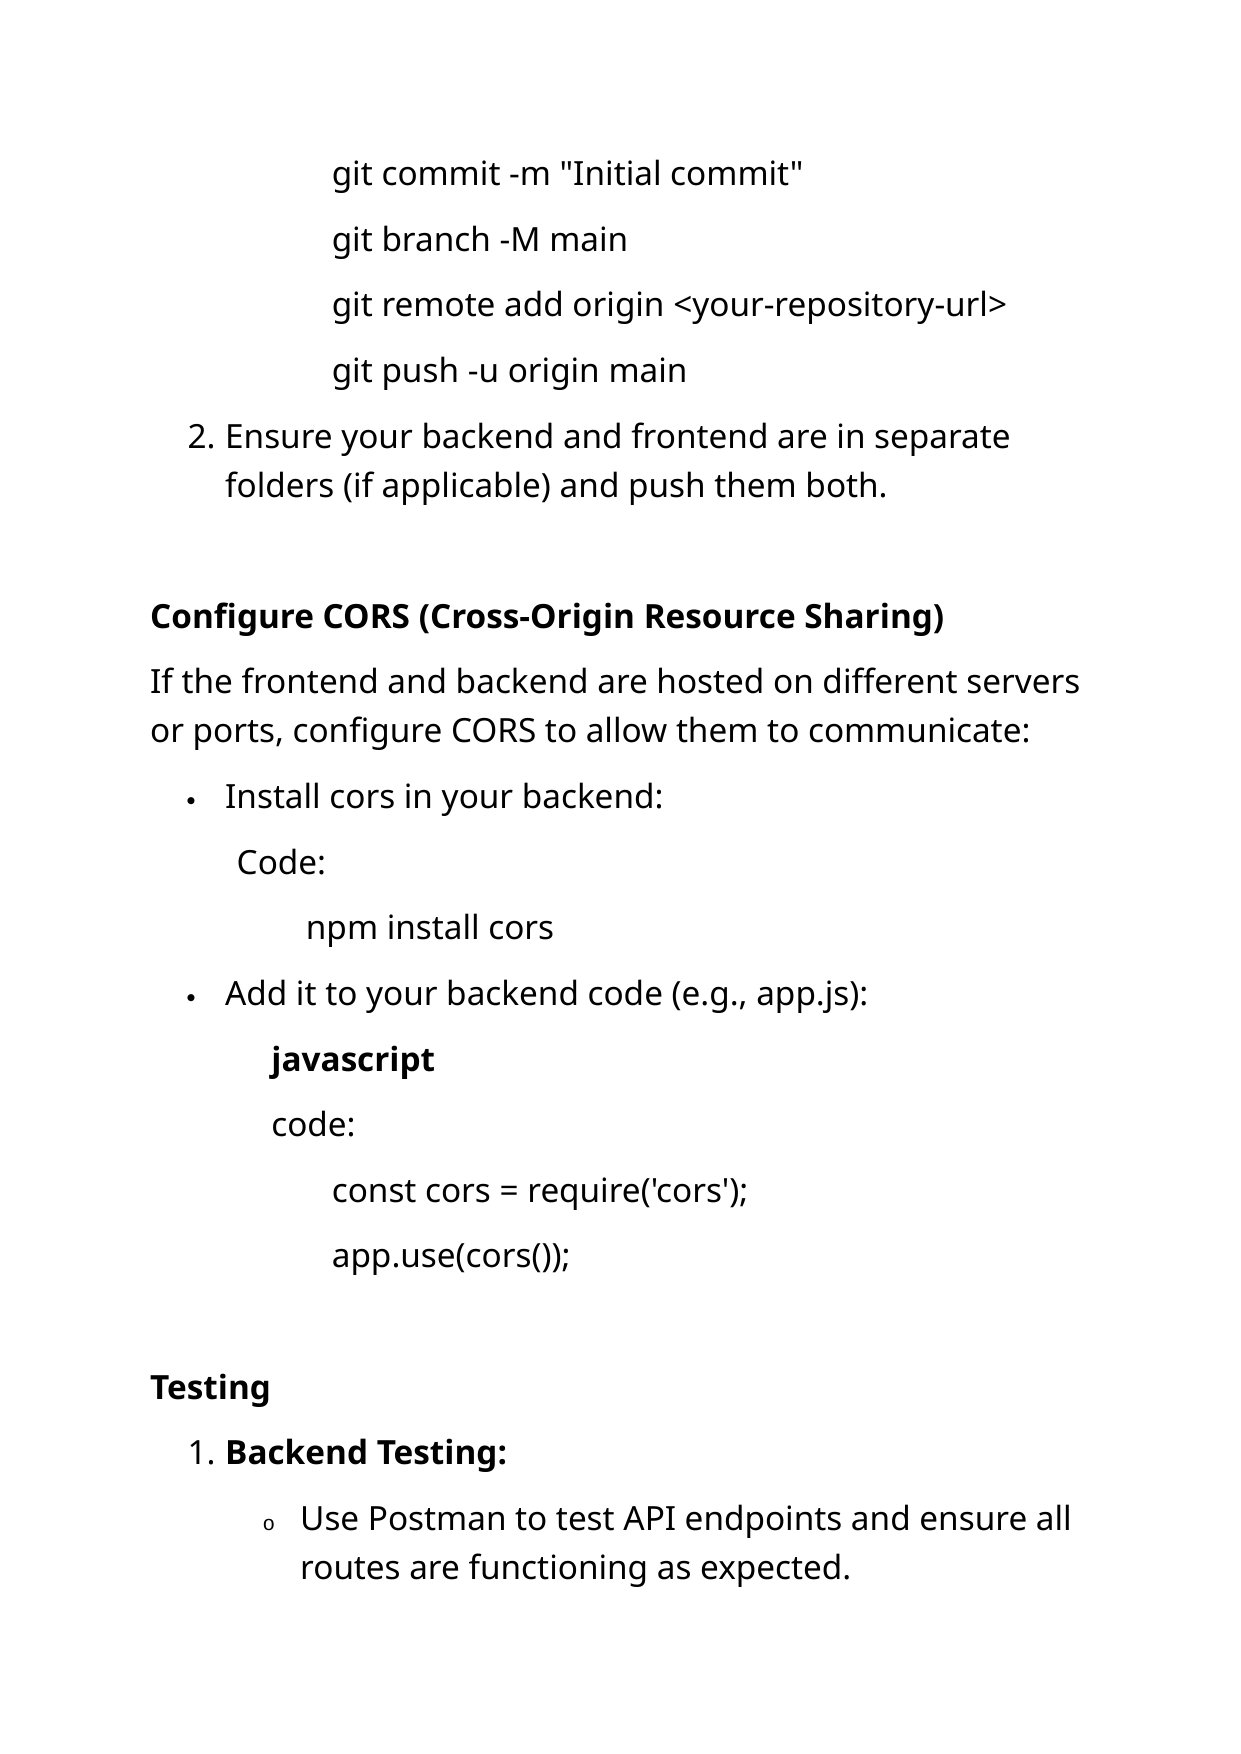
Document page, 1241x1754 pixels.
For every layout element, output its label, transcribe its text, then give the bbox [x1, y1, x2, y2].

text javascript [150, 1035, 1090, 1081]
text Code: [150, 838, 1090, 884]
list Add it to your backend code (e.g., app.js): [187, 970, 1090, 1015]
text app.use(cors()); [150, 1232, 1090, 1278]
list Install cors in your backend: [187, 773, 1090, 818]
text Testing [150, 1363, 1090, 1409]
text git push -u origin main [150, 347, 1090, 392]
text git remote add origin <your-repository-url> [150, 281, 1090, 327]
text If the frontend and backend are hosted on different servers or ports, configure CORS to allow them to communicate: [150, 658, 1090, 753]
text git branch -M main [150, 216, 1090, 261]
text npm install cors [150, 904, 1090, 949]
list Backend Testing: [187, 1429, 1090, 1474]
text Configure CORS (Cross-Origin Resource Sharing) [150, 593, 1090, 638]
text const cors = require('cors'); [150, 1167, 1090, 1212]
list Ensure your backend and frontend are in separate folders (if applicable) and push them both. [187, 412, 1090, 507]
text code: [150, 1101, 1090, 1146]
list Use Postman to test API endpoints and ensure all routes are functioning as expected. [262, 1495, 1090, 1589]
text git commit -m "Initial commit" [150, 150, 1090, 195]
